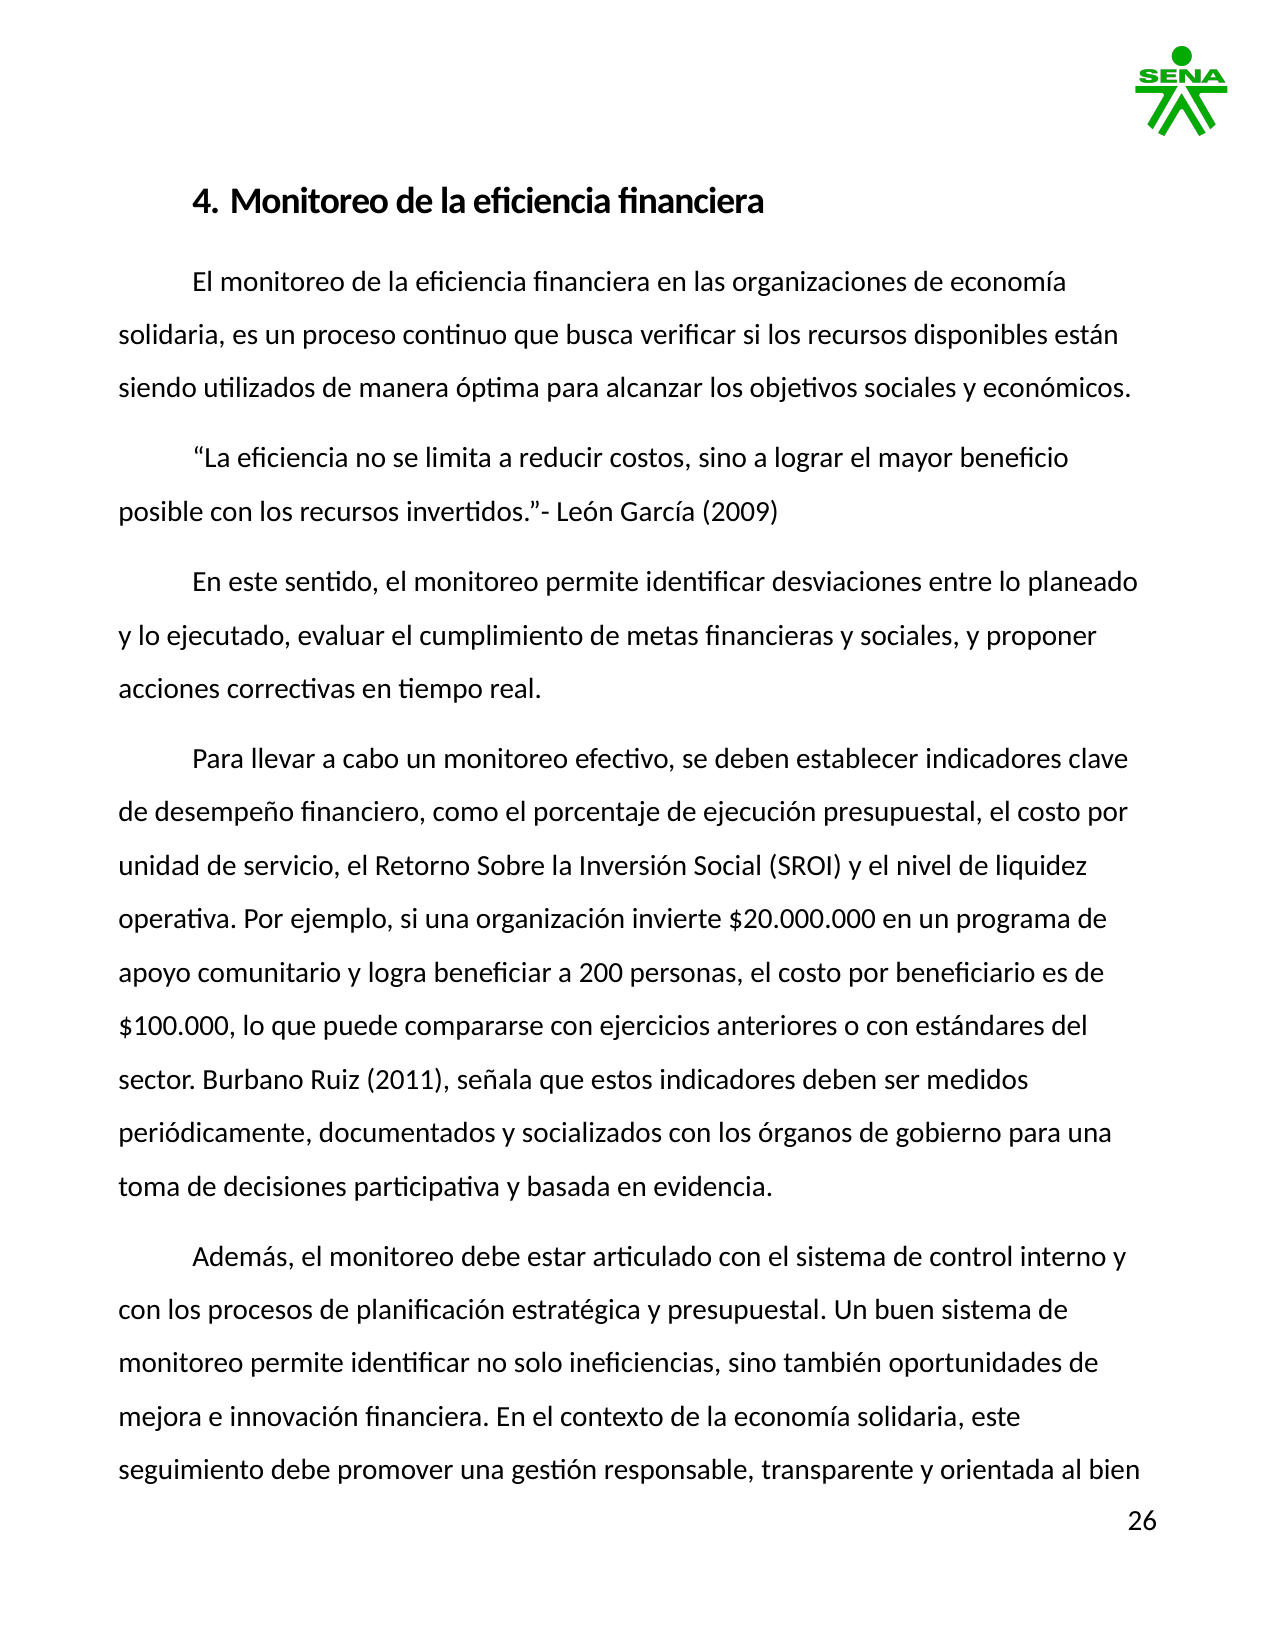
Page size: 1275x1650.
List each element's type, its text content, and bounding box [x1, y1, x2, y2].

picture [1135, 46, 1228, 136]
subtitle Monitoreo de la eficiencia financiera [192, 177, 1157, 223]
text “La eficiencia no se limita a reducir costos, sino a lograr el mayor beneficio posible con los recursos invertidos.”- León García (2009) [118, 439, 1157, 529]
text En este sentido, el monitoreo permite identificar desviaciones entre lo planeado y lo ejecutado, evaluar el cumplimiento de metas financieras y sociales, y proponer acciones correctivas en tiempo real. [118, 563, 1157, 706]
text Para llevar a cabo un monitoreo efectivo, se deben establecer indicadores clave de desempeño financiero, como el porcentaje de ejecución presupuestal, el costo por unidad de servicio, el Retorno Sobre la Inversión Social (SROI) y el nivel de liquidez operativa. Por ejemplo, si una organización invierte $20.000.000 en un programa de apoyo comunitario y logra beneficiar a 200 personas, el costo por beneficiario es de $100.000, lo que puede compararse con ejercicios anteriores o con estándares del sector. Burbano Ruiz (2011), señala que estos indicadores deben ser medidos periódicamente, documentados y socializados con los órganos de gobierno para una toma de decisiones participativa y basada en evidencia. [118, 740, 1157, 1203]
text El monitoreo de la eficiencia financiera en las organizaciones de economía solidaria, es un proceso continuo que busca verificar si los recursos disponibles están siendo utilizados de manera óptima para alcanzar los objetivos sociales y económicos. [118, 263, 1157, 405]
